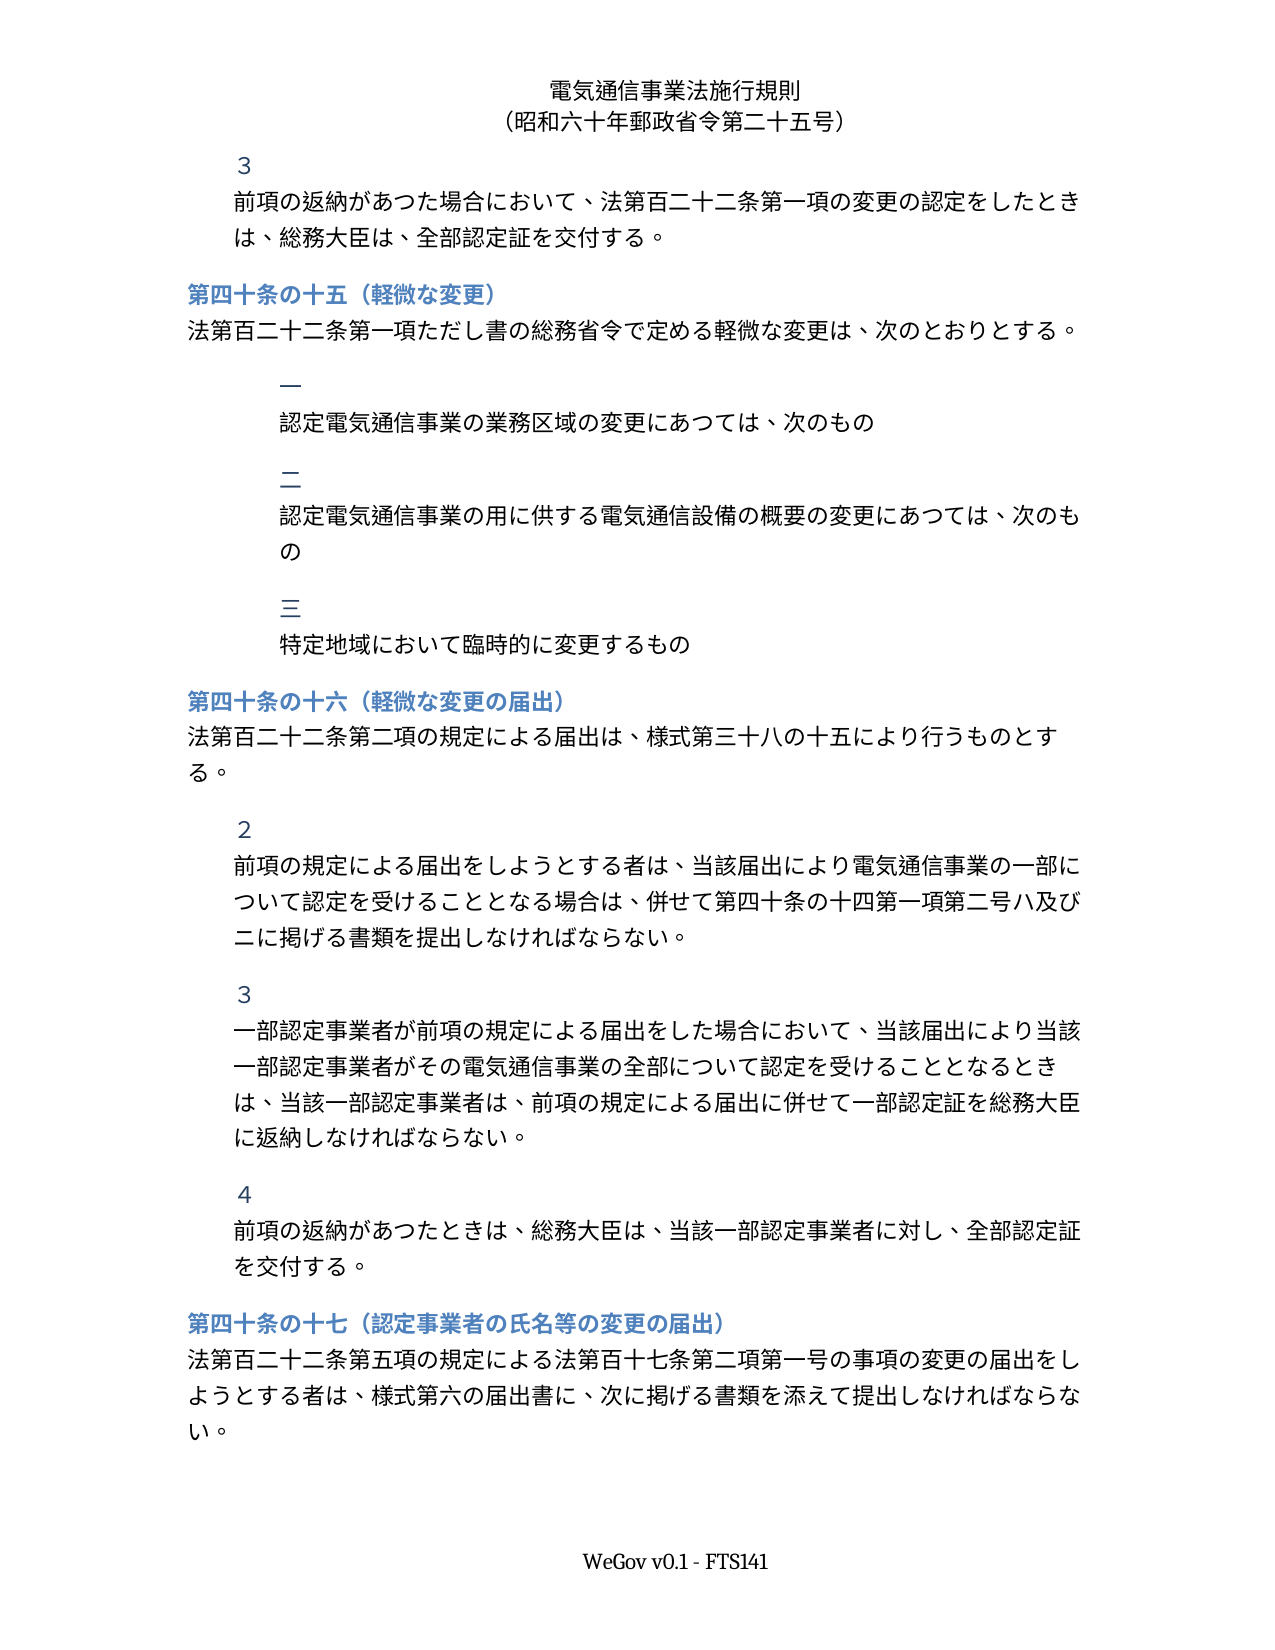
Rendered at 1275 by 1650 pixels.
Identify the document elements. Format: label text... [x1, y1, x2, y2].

text 法第百二十二条第五項の規定による法第百十七条第二項第一号の事項の変更の届出をしようとする者は、様式第六の届出書に、次に掲げる書類を添えて提出しなければならない。 [187, 1344, 1087, 1447]
text 認定電気通信事業の用に供する電気通信設備の概要の変更にあつては、次のもの [279, 500, 1087, 567]
text 前項の返納があつた場合において、法第百二十二条第一項の変更の認定をしたときは、総務大臣は、全部認定証を交付する。 [233, 186, 1087, 253]
subtitle ３ [233, 979, 1087, 1010]
text 法第百二十二条第一項ただし書の総務省令で定める軽微な変更は、次のとおりとする。 [187, 314, 1087, 346]
text 認定電気通信事業の業務区域の変更にあつては、次のもの [279, 407, 1087, 438]
subtitle 第四十条の十六（軽微な変更の届出） [187, 685, 1087, 717]
subtitle 第四十条の十五（軽微な変更） [187, 279, 1087, 310]
subtitle 第四十条の十七（認定事業者の氏名等の変更の届出） [187, 1308, 1087, 1339]
text 前項の返納があつたときは、総務大臣は、当該一部認定事業者に対し、全部認定証を交付する。 [233, 1215, 1087, 1282]
subtitle 三 [279, 593, 1087, 624]
subtitle 一 [279, 371, 1087, 403]
text 法第百二十二条第二項の規定による届出は、様式第三十八の十五により行うものとする。 [187, 721, 1087, 788]
subtitle ２ [233, 814, 1087, 845]
text 特定地域において臨時的に変更するもの [279, 629, 1087, 660]
subtitle ３ [233, 150, 1087, 181]
subtitle ４ [233, 1179, 1087, 1210]
text 前項の規定による届出をしようとする者は、当該届出により電気通信事業の一部について認定を受けることとなる場合は、併せて第四十条の十四第一項第二号ハ及びニに掲げる書類を提出しなければならない。 [233, 850, 1087, 953]
text 一部認定事業者が前項の規定による届出をした場合において、当該届出により当該一部認定事業者がその電気通信事業の全部について認定を受けることとなるときは、当該一部認定事業者は、前項の規定による届出に併せて一部認定証を総務大臣に返納しなければならない。 [233, 1014, 1087, 1154]
subtitle 二 [279, 464, 1087, 495]
